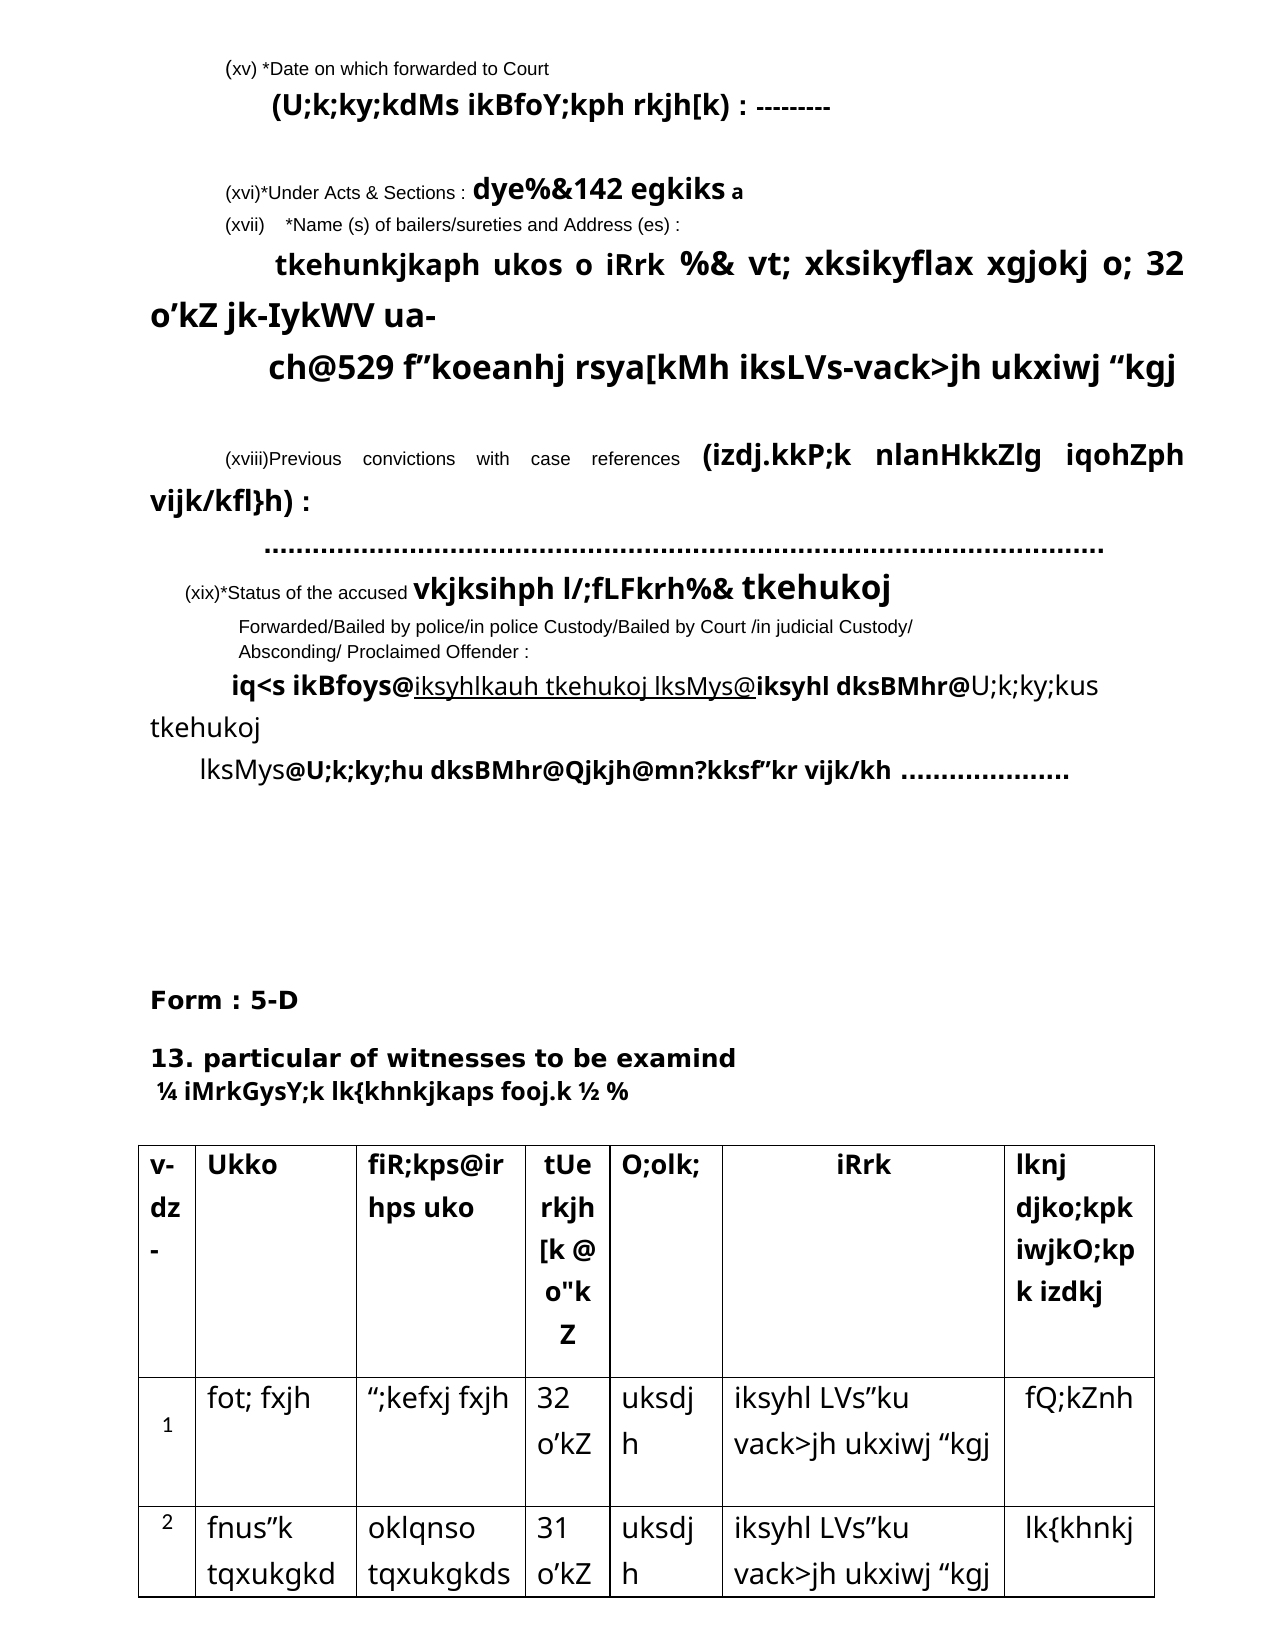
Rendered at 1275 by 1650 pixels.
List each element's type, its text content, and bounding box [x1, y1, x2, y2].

text tkehunkjkaph ukos o iRrk %& vt; xksikyflax xgjokj o; 32 o’kZ jk-IykWV ua- [150, 239, 1185, 337]
text lksMys@U;k;ky;hu dksBMhr@Qjkjh@mn?kksf”kr vijk/kh ..................... [150, 751, 1185, 788]
text Form : 5-D [150, 958, 1125, 1015]
table_cell iksyhl LVs”ku vack>jh ukxiwj “kgj [723, 1378, 1004, 1506]
table_header v-dz- [139, 1146, 195, 1377]
text 13. particular of witnesses to be examind [150, 1044, 1125, 1074]
text iq<s ikBfoys@iksyhlkauh tkehukoj lksMys@iksyhl dksBMhr@U;k;ky;kus tkehukoj [150, 666, 1185, 745]
table_cell uksdjh [611, 1378, 722, 1506]
table_header iRrk [723, 1146, 1004, 1377]
table_cell fot; fxjh [196, 1378, 356, 1506]
table_header lknj djko;kpk iwjkO;kpk izdkj [1005, 1146, 1154, 1377]
table_header fiR;kps@irhps uko [357, 1146, 525, 1377]
table_header O;olk; [611, 1146, 722, 1377]
text ch@529 f”koeanhj rsya[kMh iksLVs-vack>jh ukxiwj “kgj [150, 344, 1185, 389]
text ¼ iMrkGysY;k lk{khnkjkaps fooj.k ½ % [150, 1074, 1125, 1108]
text (xix)*Status of the accused vkjksihph l/;fLFkrh%& tkehukoj [150, 564, 1185, 609]
table_cell 2 [139, 1507, 195, 1596]
text (xvii) *Name (s) of bailers/sureties and Address (es) : [150, 213, 1185, 235]
table_cell 32 o’kZ [526, 1378, 609, 1506]
text Forwarded/Bailed by police/in police Custody/Bailed by Court /in judicial Custody/ [150, 616, 1185, 638]
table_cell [723, 1507, 1004, 1596]
table_cell uksdjh [611, 1507, 722, 1596]
table_cell 31 o’kZ [526, 1507, 609, 1596]
table_cell oklqnso tqxukgkds [357, 1507, 525, 1596]
table_cell fnus”k tqxukgkds [196, 1507, 356, 1596]
text (U;k;ky;kdMs ikBfoY;kph rkjh[k) : --------- [150, 84, 1185, 123]
text ........................................................................................................ [150, 526, 1185, 559]
table_cell fQ;kZnh [1005, 1378, 1154, 1506]
table_header Ukko [196, 1146, 356, 1377]
table_cell “;kefxj fxjh [357, 1378, 525, 1506]
table_cell lk{khnkj [1005, 1507, 1154, 1596]
text (xv) *Date on which forwarded to Court [150, 56, 1185, 80]
text (xvi)*Under Acts & Sections : dye%&142 egkiks a [150, 168, 1185, 208]
text Absconding/ Proclaimed Offender : [150, 641, 1185, 663]
table_cell 1 [139, 1378, 195, 1506]
text (xviii)Previous convictions with case references (izdj.kkP;k nlanHkkZlg iqohZph vijk/kfl}h) : [150, 434, 1185, 520]
table_header tUe rkjh[k @ o"kZ [526, 1146, 609, 1377]
